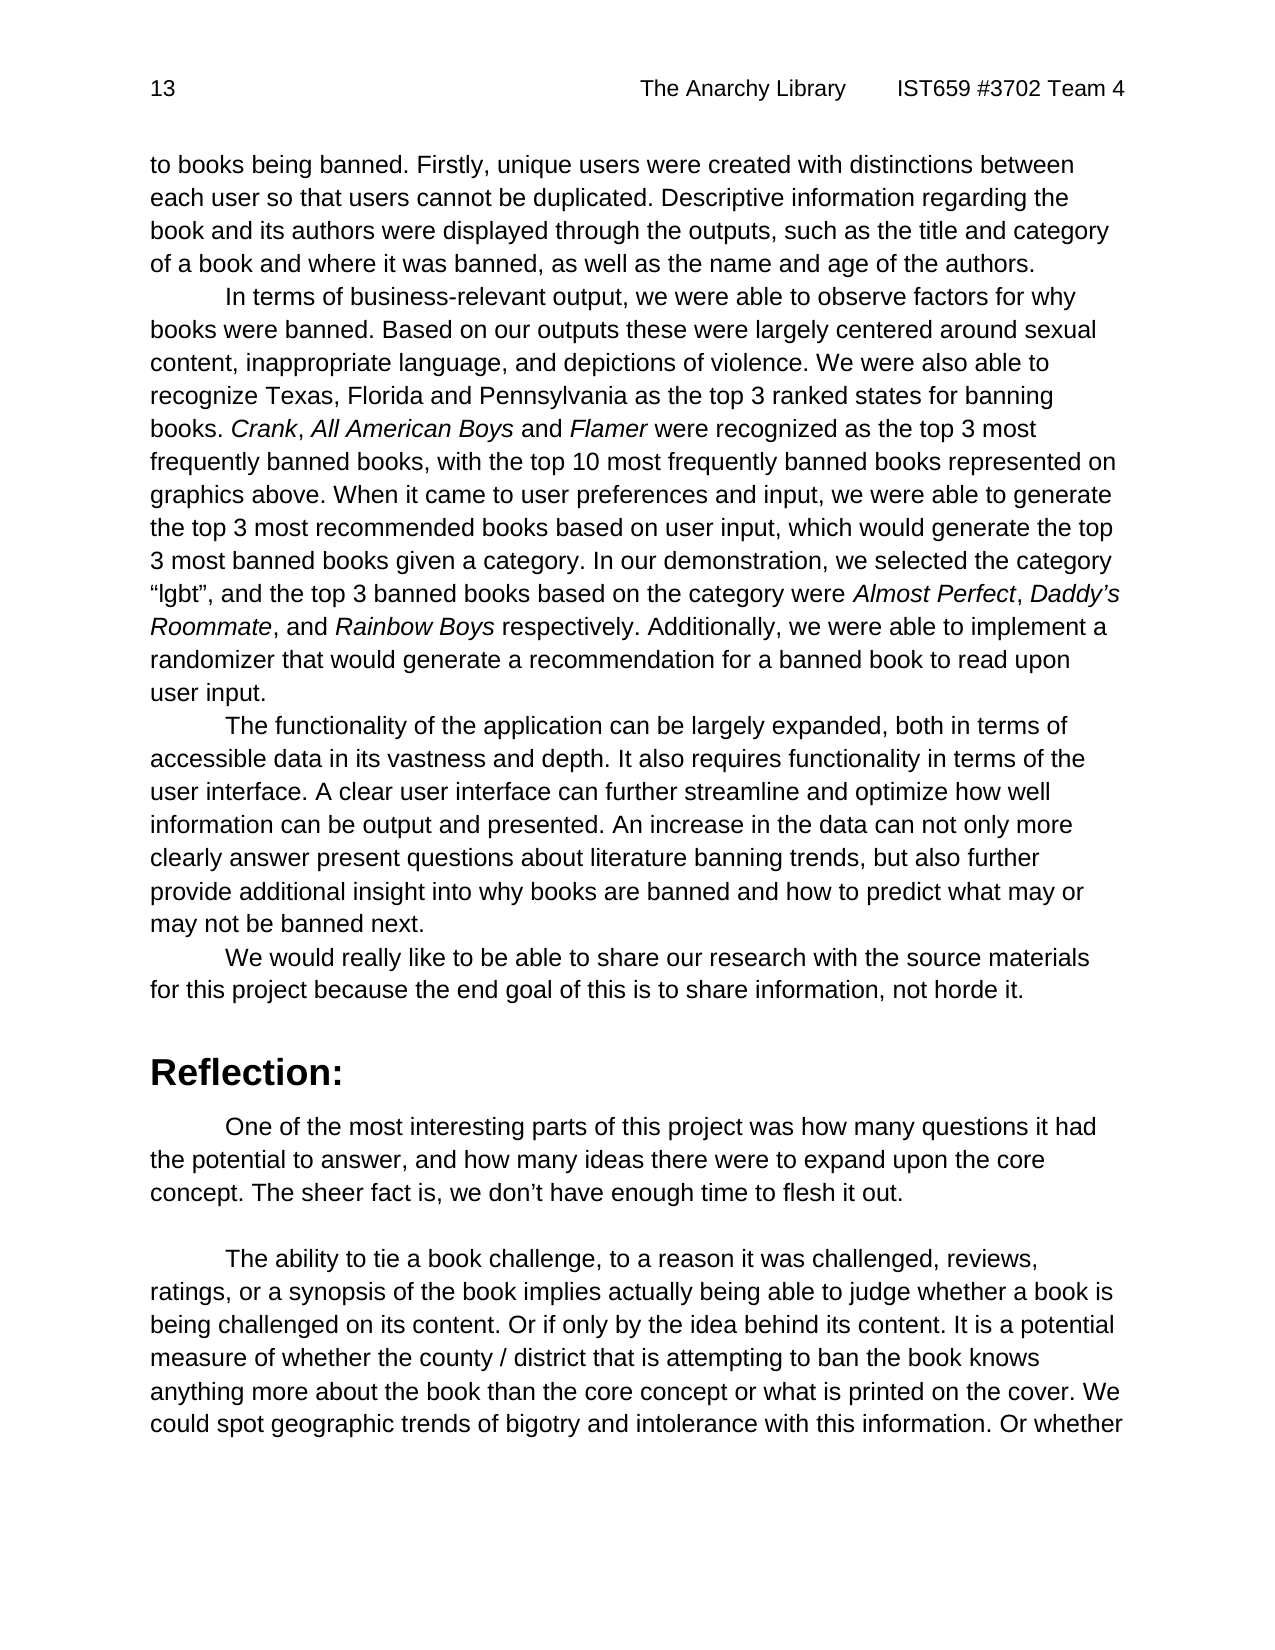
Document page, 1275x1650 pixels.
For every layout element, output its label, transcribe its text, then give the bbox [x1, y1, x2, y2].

text The functionality of the application can be largely expanded, both in terms of accessible data in its vastness and depth. It also requires functionality in terms of the user interface. A clear user interface can further streamline and optimize how well information can be output and presented. An increase in the data can not only more clearly answer present questions about literature banning trends, but also further provide additional insight into why books are banned and how to predict what may or may not be banned next. [150, 711, 1125, 938]
text One of the most interesting parts of this project was how many questions it had the potential to answer, and how many ideas there were to expand upon the core concept. The sheer fact is, we don’t have enough time to flesh it out. [150, 1112, 1125, 1207]
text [150, 150, 1125, 278]
text In terms of business-relevant output, we were able to observe factors for why books were banned. Based on our outputs these were largely centered around sexual content, inappropriate language, and depictions of violence. We were also able to recognize Texas, Florida and Pennsylvania as the top 3 ranked states for banning books. Crank, All American Boys and Flamer were recognized as the top 3 most frequently banned books, with the top 10 most frequently banned books represented on graphics above. When it came to user preferences and input, we were able to generate the top 3 most recommended books based on user input, which would generate the top 3 most banned books given a category. In our demonstration, we selected the category “lgbt”, and the top 3 banned books based on the category were Almost Perfect, Daddy’s Roommate, and Rainbow Boys respectively. Additionally, we were able to implement a randomizer that would generate a recommendation for a banned book to read upon user input. [150, 282, 1125, 707]
subtitle Reflection: [150, 1050, 1125, 1093]
text We would really like to be able to share our research with the source materials for this project because the end goal of this is to share information, not horde it. [150, 942, 1125, 1004]
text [150, 1244, 1125, 1438]
